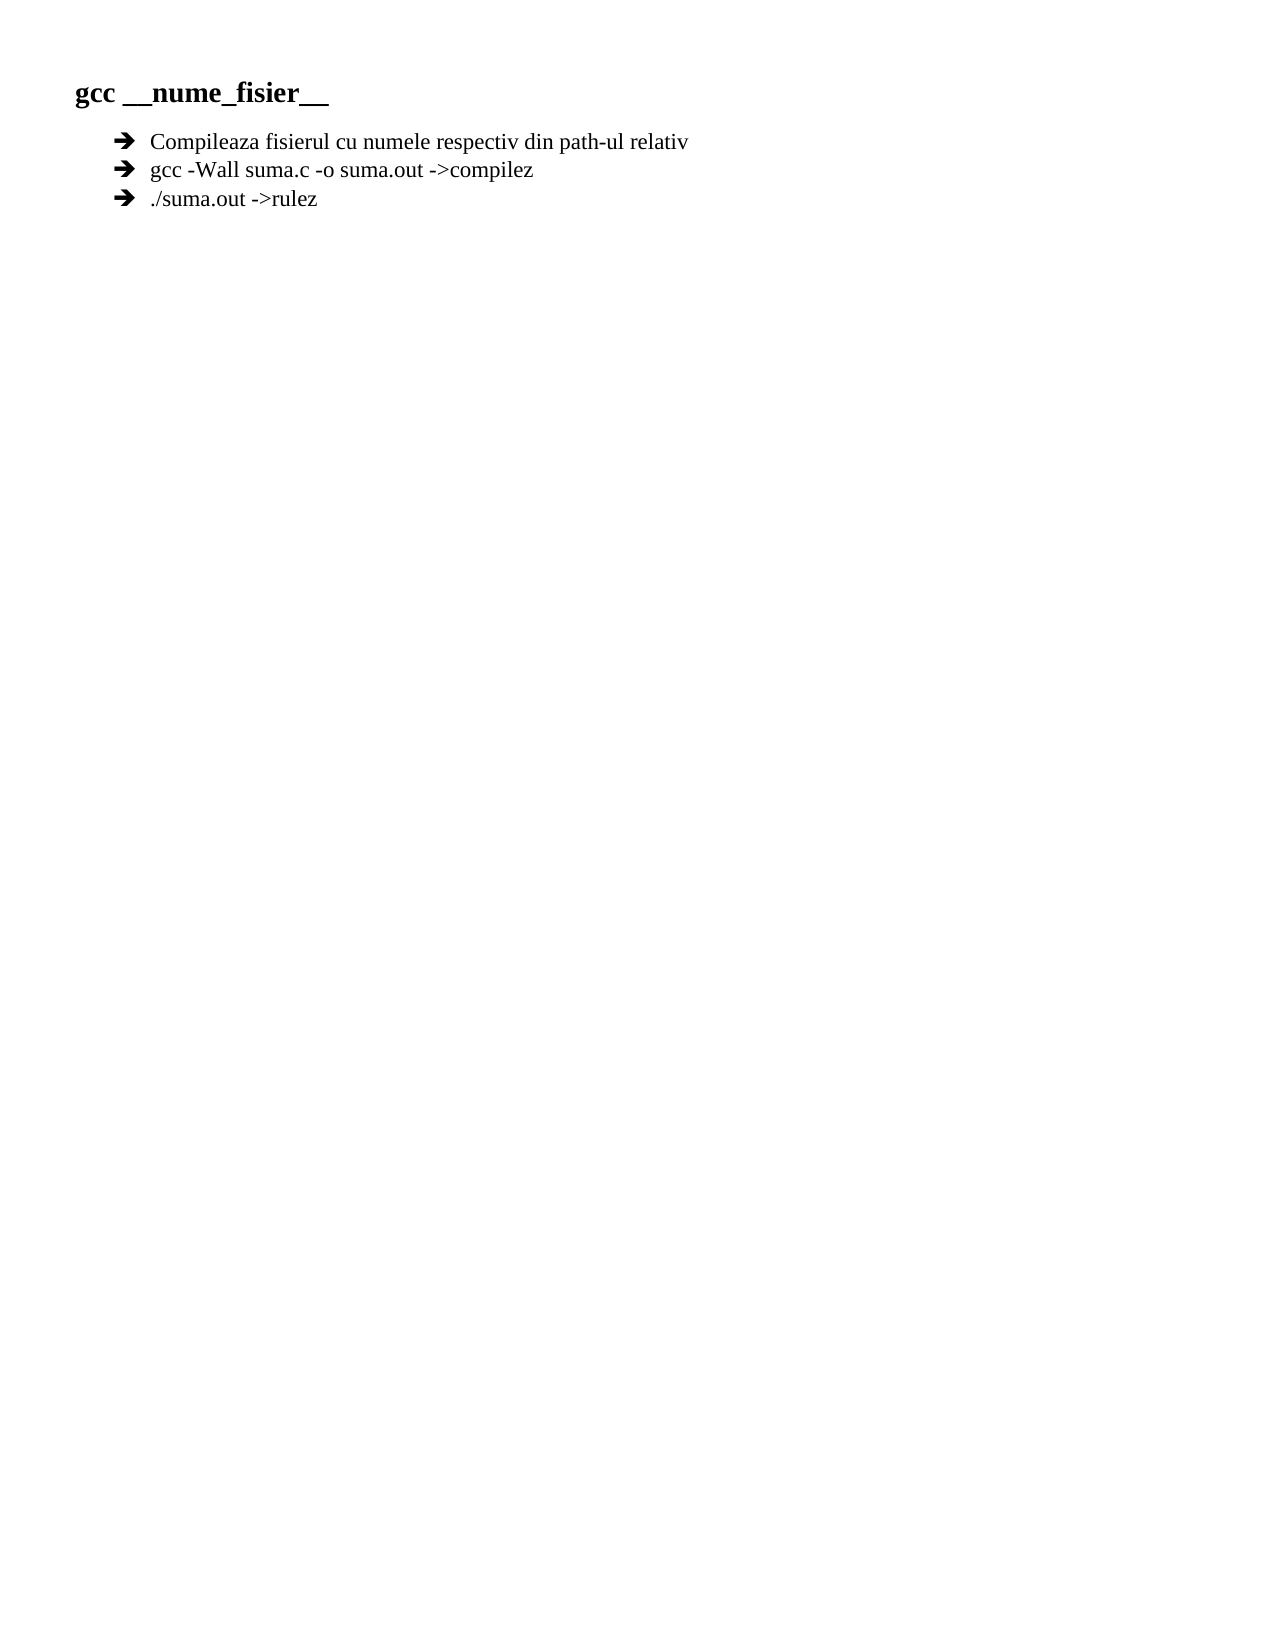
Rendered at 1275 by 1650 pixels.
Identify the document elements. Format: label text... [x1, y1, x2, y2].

list ./suma.out ->rulez [112, 185, 1200, 211]
text gcc __nume_fisier__ [75, 75, 1200, 108]
list Compileaza fisierul cu numele respectiv din path-ul relativ [112, 128, 1200, 154]
list gcc -Wall suma.c -o suma.out ->compilez [112, 156, 1200, 183]
